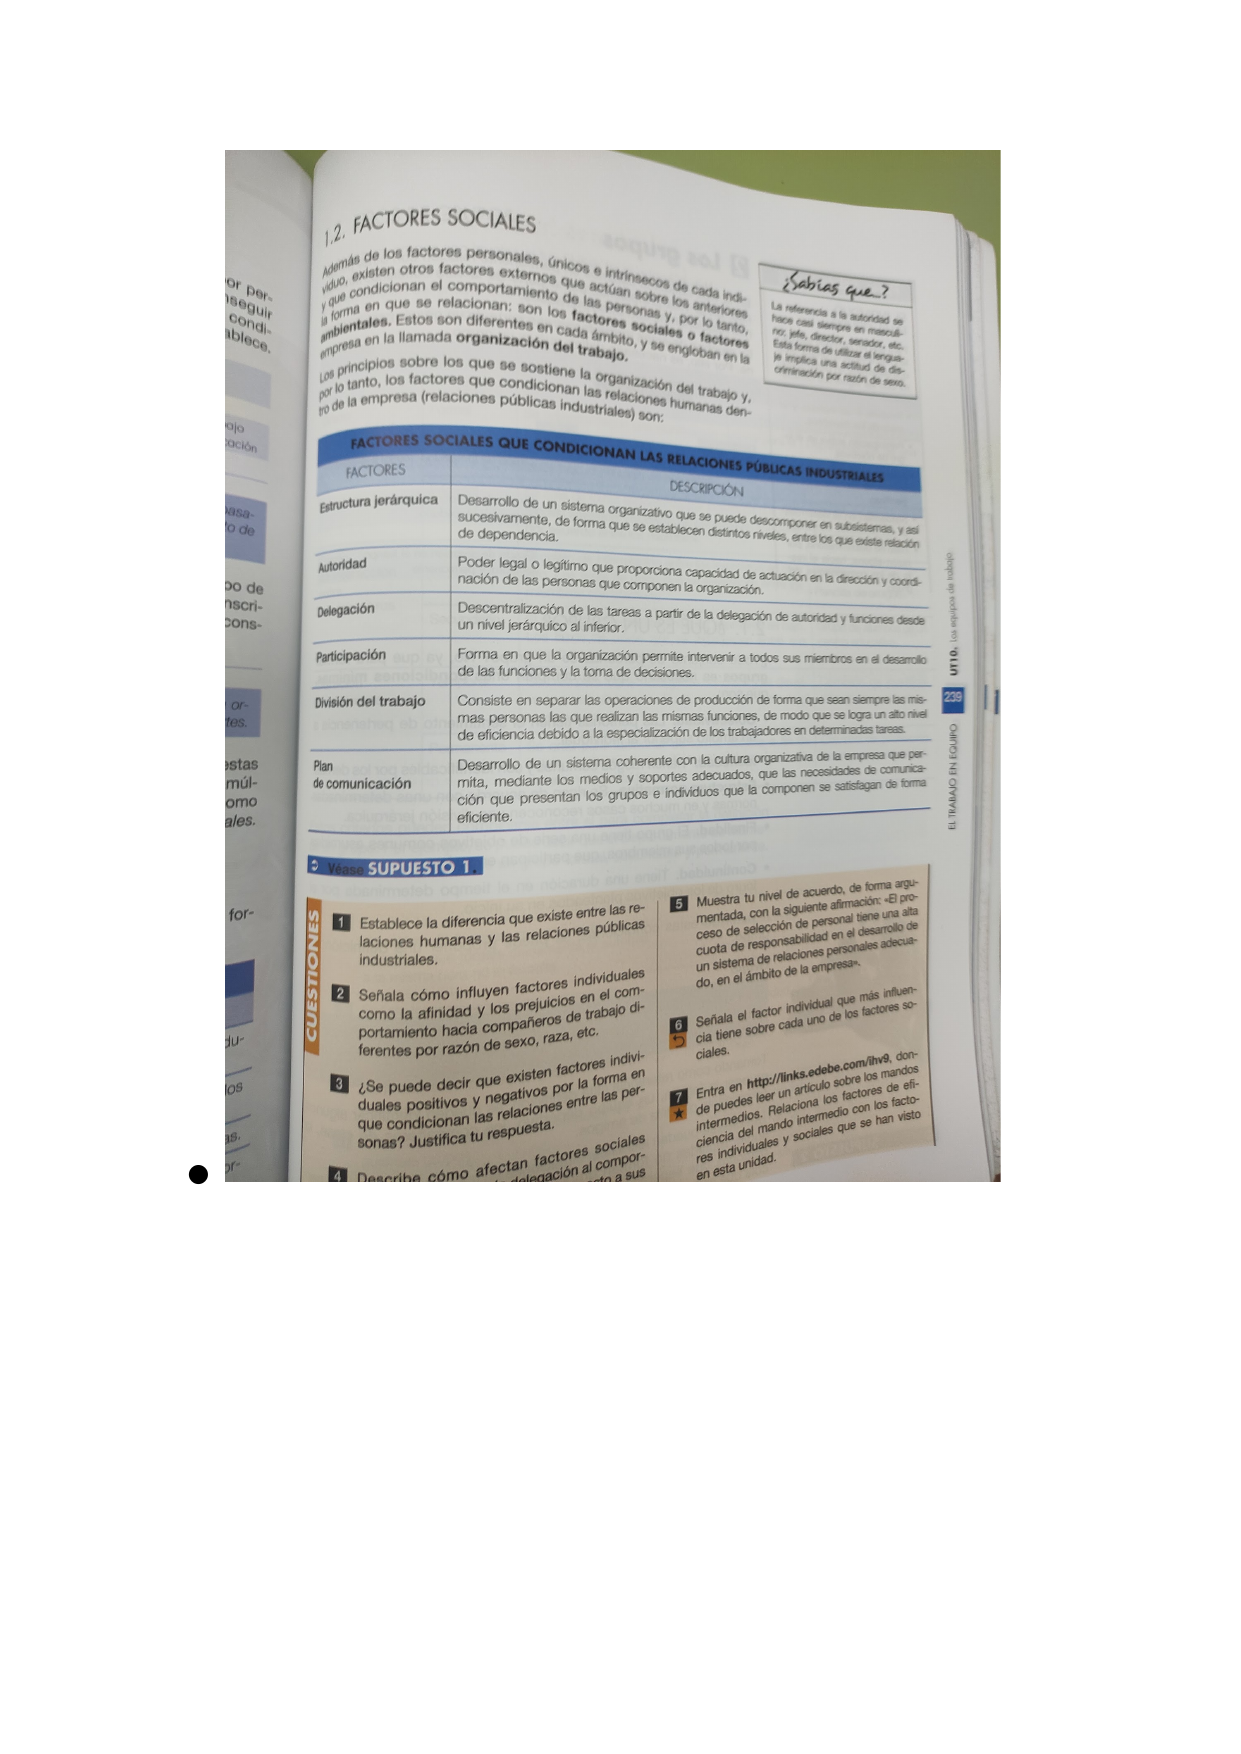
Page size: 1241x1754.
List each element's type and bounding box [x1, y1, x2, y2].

picture [225, 150, 1001, 1182]
